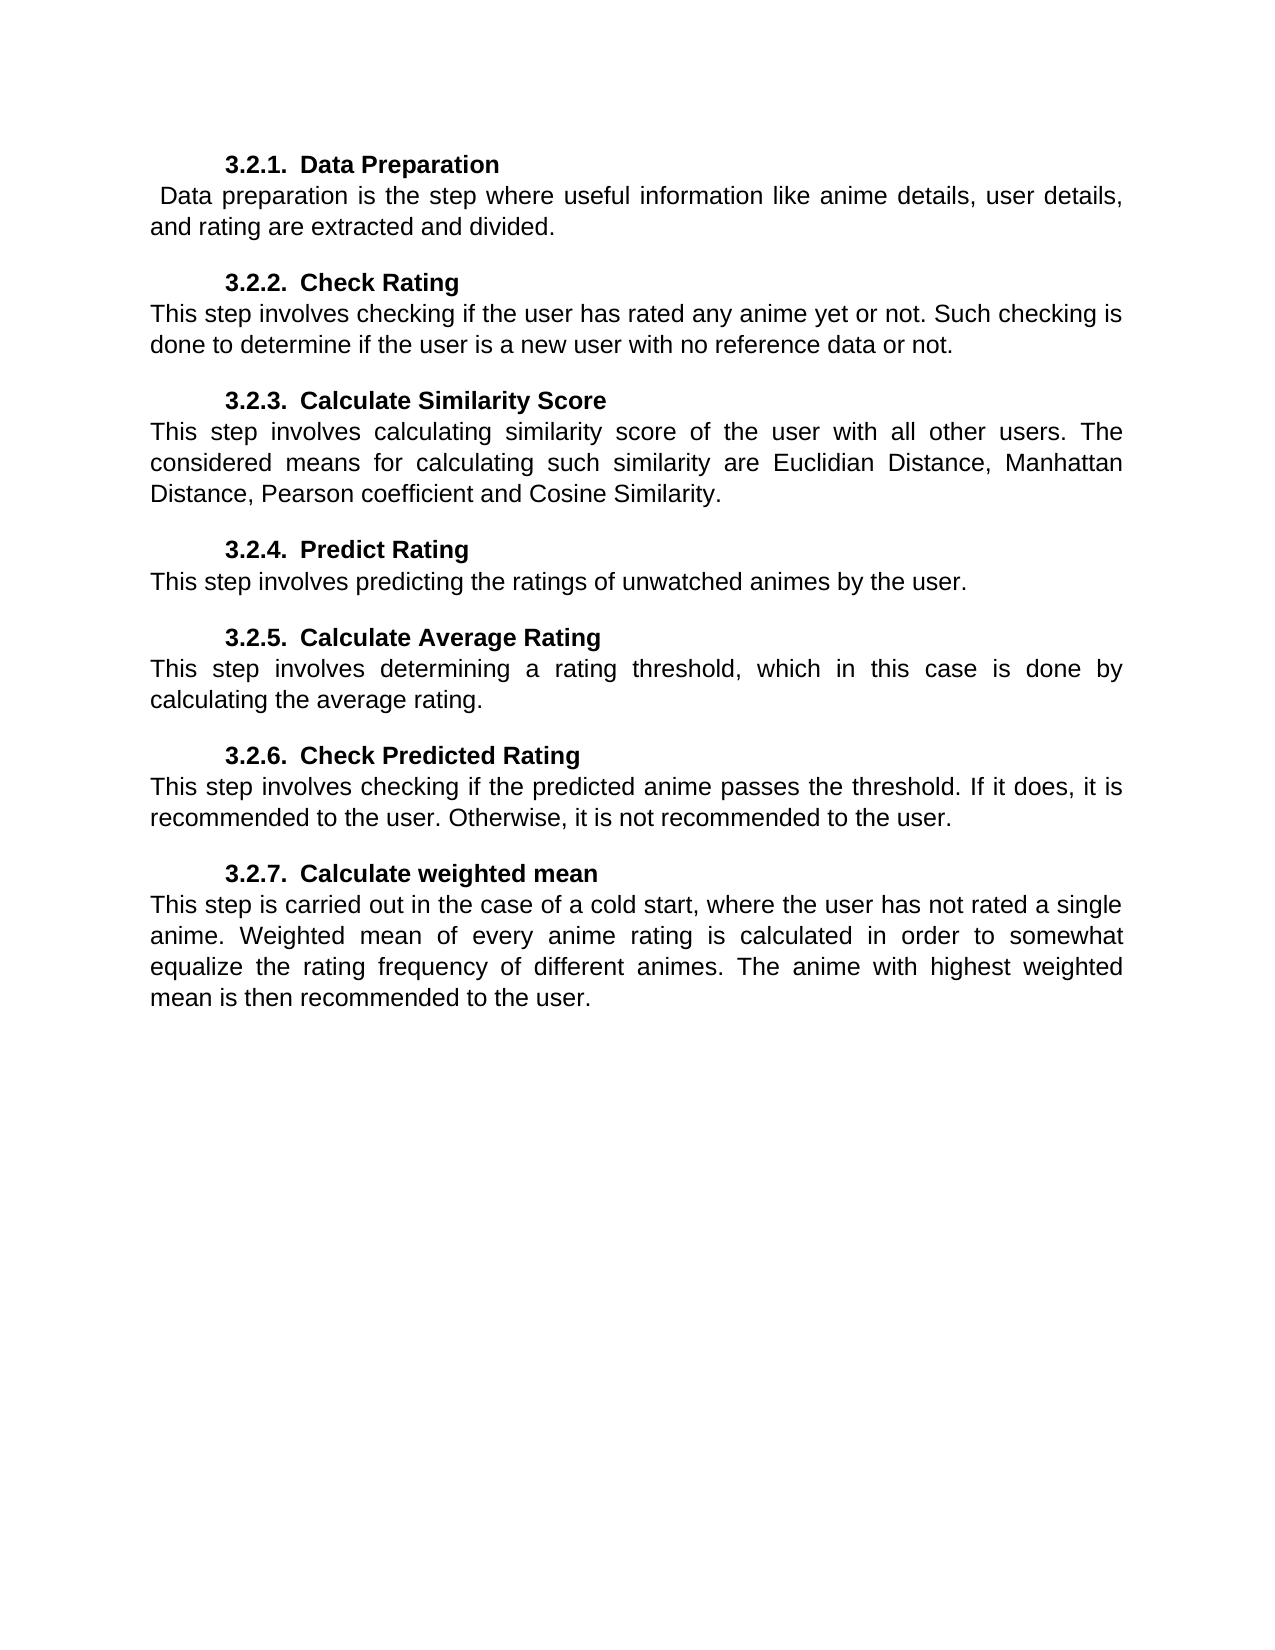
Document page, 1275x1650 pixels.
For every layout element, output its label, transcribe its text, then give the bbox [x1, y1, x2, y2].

text This step involves checking if the predicted anime passes the threshold. If it does, it is recommended to the user. Otherwise, it is not recommended to the user. [150, 772, 1125, 831]
text This step involves checking if the user has rated any anime yet or not. Such checking is done to determine if the user is a new user with no reference data or not. [150, 299, 1125, 359]
subtitle Check Predicted Rating [225, 741, 1125, 769]
subtitle Data Preparation [225, 150, 1125, 179]
text This step involves predicting the ratings of unwatched animes by the user. [150, 566, 1125, 595]
subtitle Calculate weighted mean [225, 859, 1125, 887]
text This step involves calculating similarity score of the user with all other users. The considered means for calculating such similarity are Euclidian Distance, Manhattan Distance, Pearson coefficient and Cosine Similarity. [150, 417, 1125, 508]
text This step involves determining a rating threshold, which in this case is done by calculating the average rating. [150, 653, 1125, 713]
subtitle Calculate Similarity Score [225, 386, 1125, 415]
subtitle Predict Rating [225, 535, 1125, 564]
text This step is carried out in the case of a cold start, where the user has not rated a single anime. Weighted mean of every anime rating is calculated in order to somewhat equalize the rating frequency of different animes. The anime with highest weighted mean is then recommended to the user. [150, 890, 1125, 1012]
subtitle Calculate Average Rating [225, 622, 1125, 651]
subtitle Check Rating [225, 268, 1125, 297]
text Data preparation is the step where useful information like anime details, user details, and rating are extracted and divided. [150, 181, 1125, 241]
